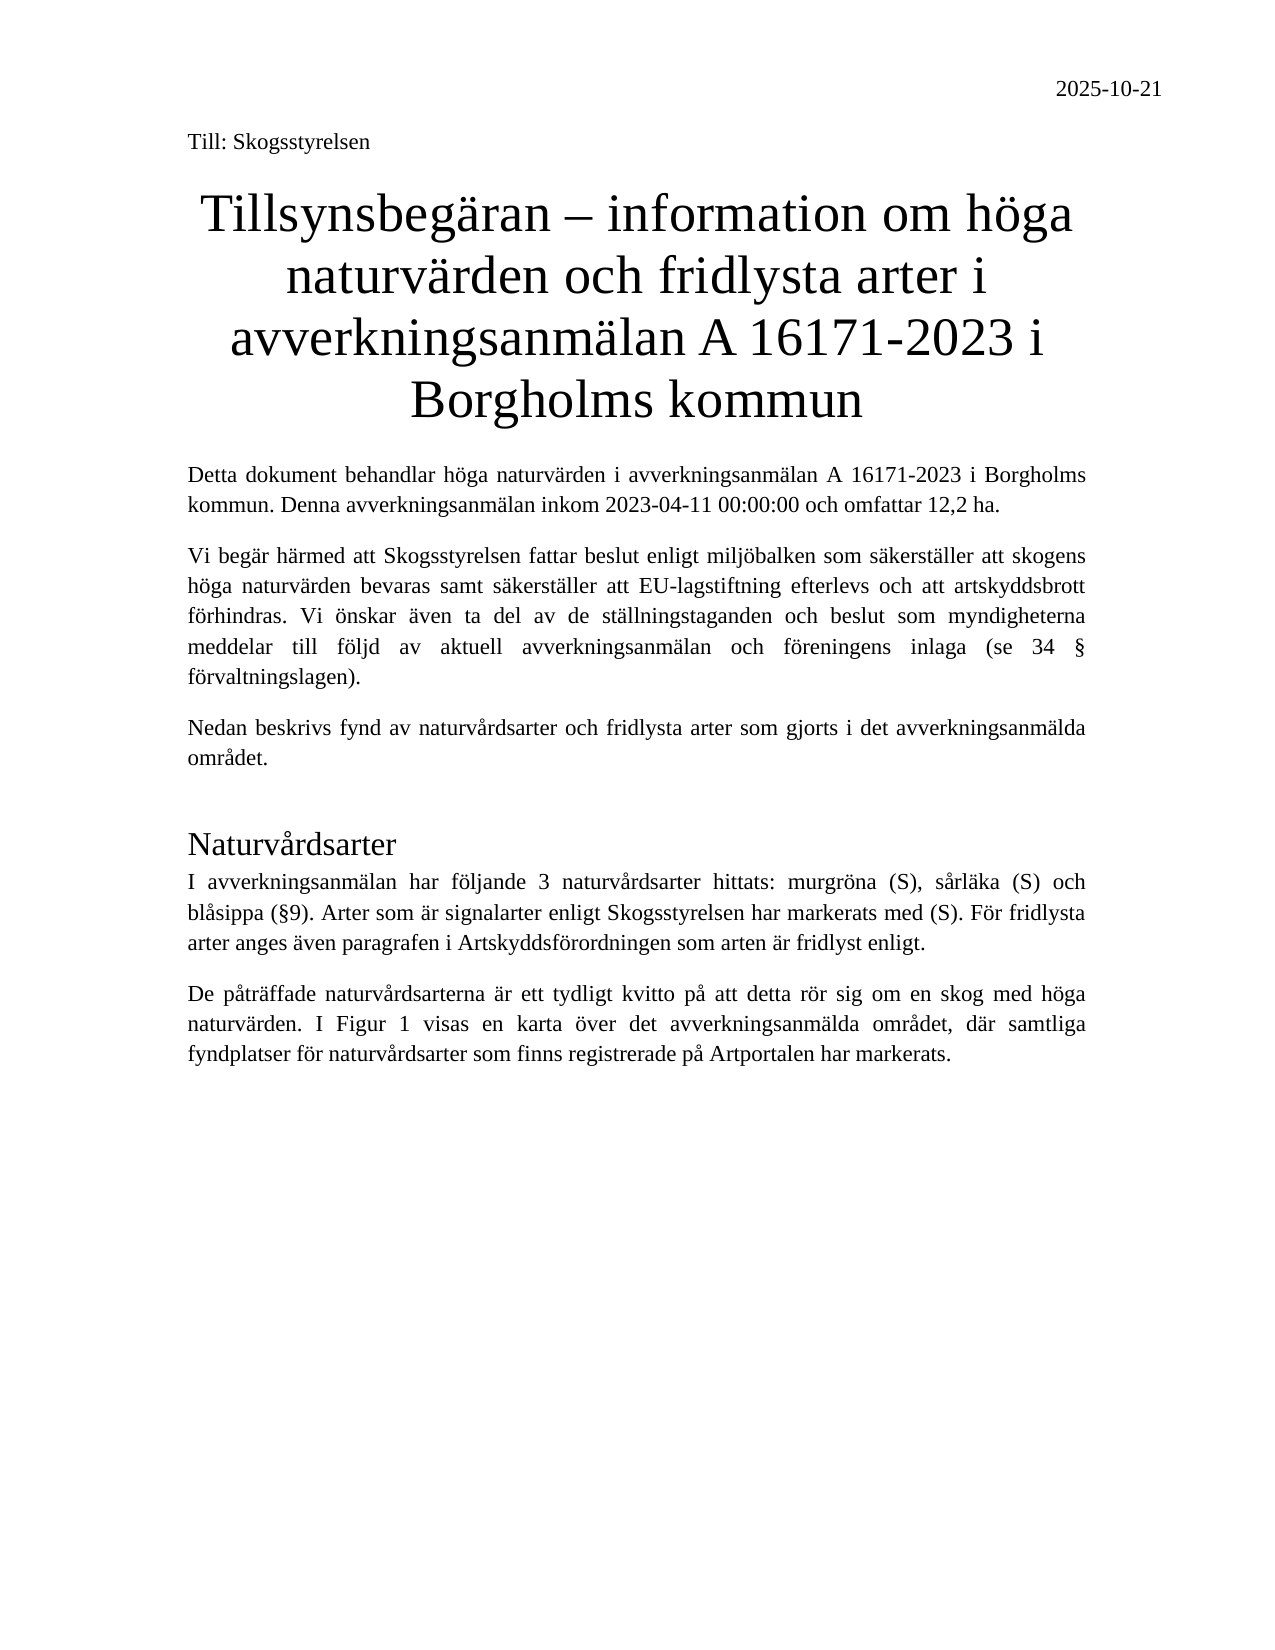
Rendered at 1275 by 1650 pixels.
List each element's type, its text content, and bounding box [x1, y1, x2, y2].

text Vi begär härmed att Skogsstyrelsen fattar beslut enligt miljöbalken som säkerställer att skogens höga naturvärden bevaras samt säkerställer att EU-lagstiftning efterlevs och att artskyddsbrott förhindras. Vi önskar även ta del av de ställningstaganden och beslut som myndigheterna meddelar till följd av aktuell avverkningsanmälan och föreningens inlaga (se 34 § förvaltningslagen). [187, 542, 1087, 689]
text Nedan beskrivs fynd av naturvårdsarter och fridlysta arter som gjorts i det avverkningsanmälda området. [187, 714, 1087, 771]
subtitle Naturvårdsarter [187, 824, 1087, 863]
text De påträffade naturvårdsarterna är ett tydligt kvitto på att detta rör sig om en skog med höga naturvärden. I Figur 1 visas en karta över det avverkningsanmälda området, där samtliga fyndplatser för naturvårdsarter som finns registrerade på Artportalen har markerats. [187, 980, 1087, 1067]
title Tillsynsbegäran – information om höga naturvärden och fridlysta arter i avverkningsanmälan A 16171-2023 i Borgholms kommun [187, 180, 1087, 429]
text I avverkningsanmälan har följande 3 naturvårdsarter hittats: murgröna (S), sårläka (S) och blåsippa (§9). Arter som är signalarter enligt Skogsstyrelsen har markerats med (S). För fridlysta arter anges även paragrafen i Artskyddsförordningen som arten är fridlyst enligt. [187, 868, 1087, 955]
text Detta dokument behandlar höga naturvärden i avverkningsanmälan A 16171-2023 i Borgholms kommun. Denna avverkningsanmälan inkom 2023-04-11 00:00:00 och omfattar 12,2 ha. [187, 461, 1087, 517]
